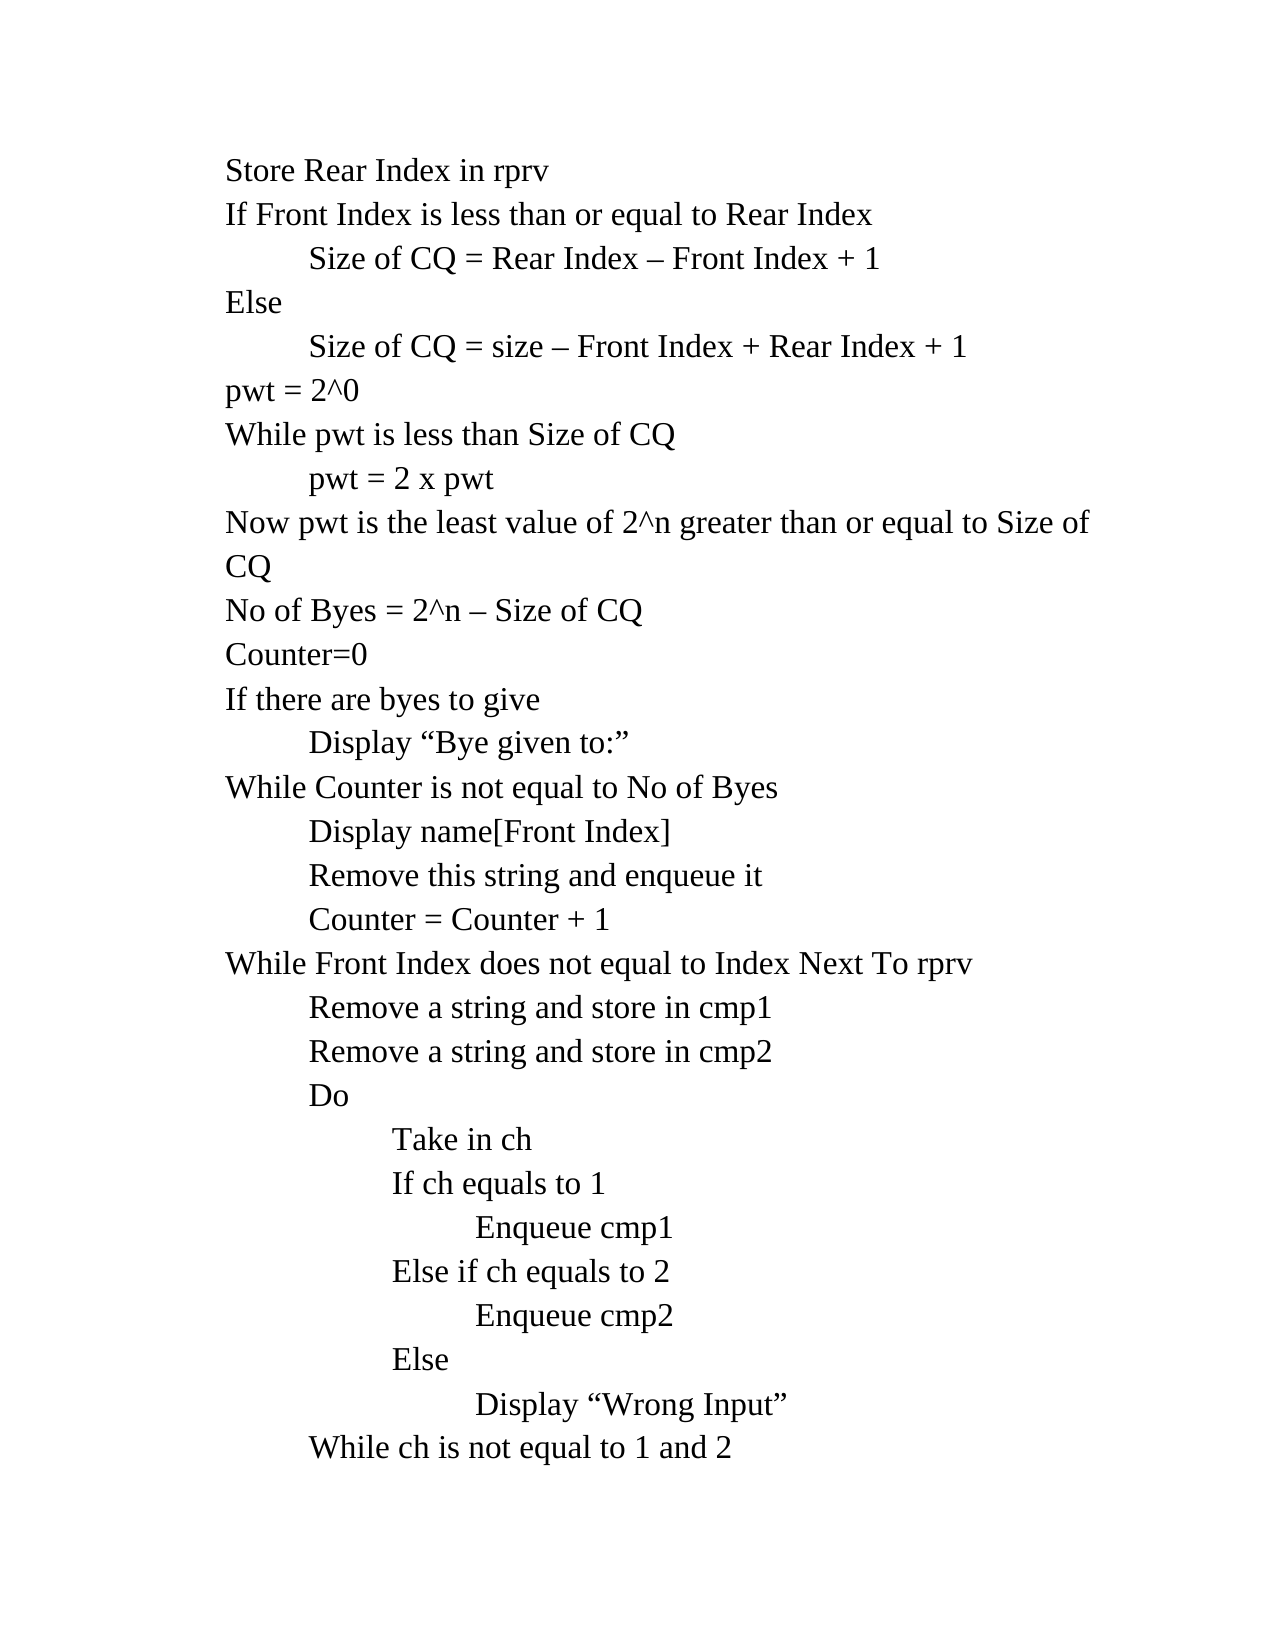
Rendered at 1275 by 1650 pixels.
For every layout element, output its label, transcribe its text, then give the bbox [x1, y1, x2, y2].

list Else [225, 1340, 1125, 1378]
list Remove a string and store in cmp2 [225, 1031, 1125, 1069]
list pwt = 2 x pwt [225, 458, 1125, 497]
list Take in ch [225, 1119, 1125, 1158]
list Else [225, 282, 1125, 321]
list Remove this string and enqueue it [225, 855, 1125, 893]
list If ch equals to 1 [225, 1163, 1125, 1202]
list If Front Index is less than or equal to Rear Index [225, 194, 1125, 232]
list If there are byes to give [225, 679, 1125, 717]
list Display name[Front Index] [225, 811, 1125, 849]
list While Counter is not equal to No of Byes [225, 767, 1125, 805]
list Size of CQ = size – Front Index + Rear Index + 1 [225, 326, 1125, 364]
list Enqueue cmp2 [225, 1296, 1125, 1334]
list Store Rear Index in rprv [225, 150, 1125, 188]
list pwt = 2^0 [225, 370, 1125, 409]
list While pwt is less than Size of CQ [225, 414, 1125, 453]
list No of Byes = 2^n – Size of CQ [225, 591, 1125, 629]
list Else if ch equals to 2 [225, 1252, 1125, 1290]
list Now pwt is the least value of 2^n greater than or equal to Size of CQ [225, 502, 1125, 585]
list Size of CQ = Rear Index – Front Index + 1 [225, 238, 1125, 276]
list Enqueue cmp1 [225, 1207, 1125, 1246]
list While ch is not equal to 1 and 2 [225, 1428, 1125, 1466]
list Display “Wrong Input” [225, 1384, 1125, 1422]
list Remove a string and store in cmp1 [225, 987, 1125, 1026]
list While Front Index does not equal to Index Next To rprv [225, 943, 1125, 981]
list Do [225, 1075, 1125, 1114]
list Counter = Counter + 1 [225, 899, 1125, 937]
list Counter=0 [225, 635, 1125, 673]
list Display “Bye given to:” [225, 723, 1125, 761]
